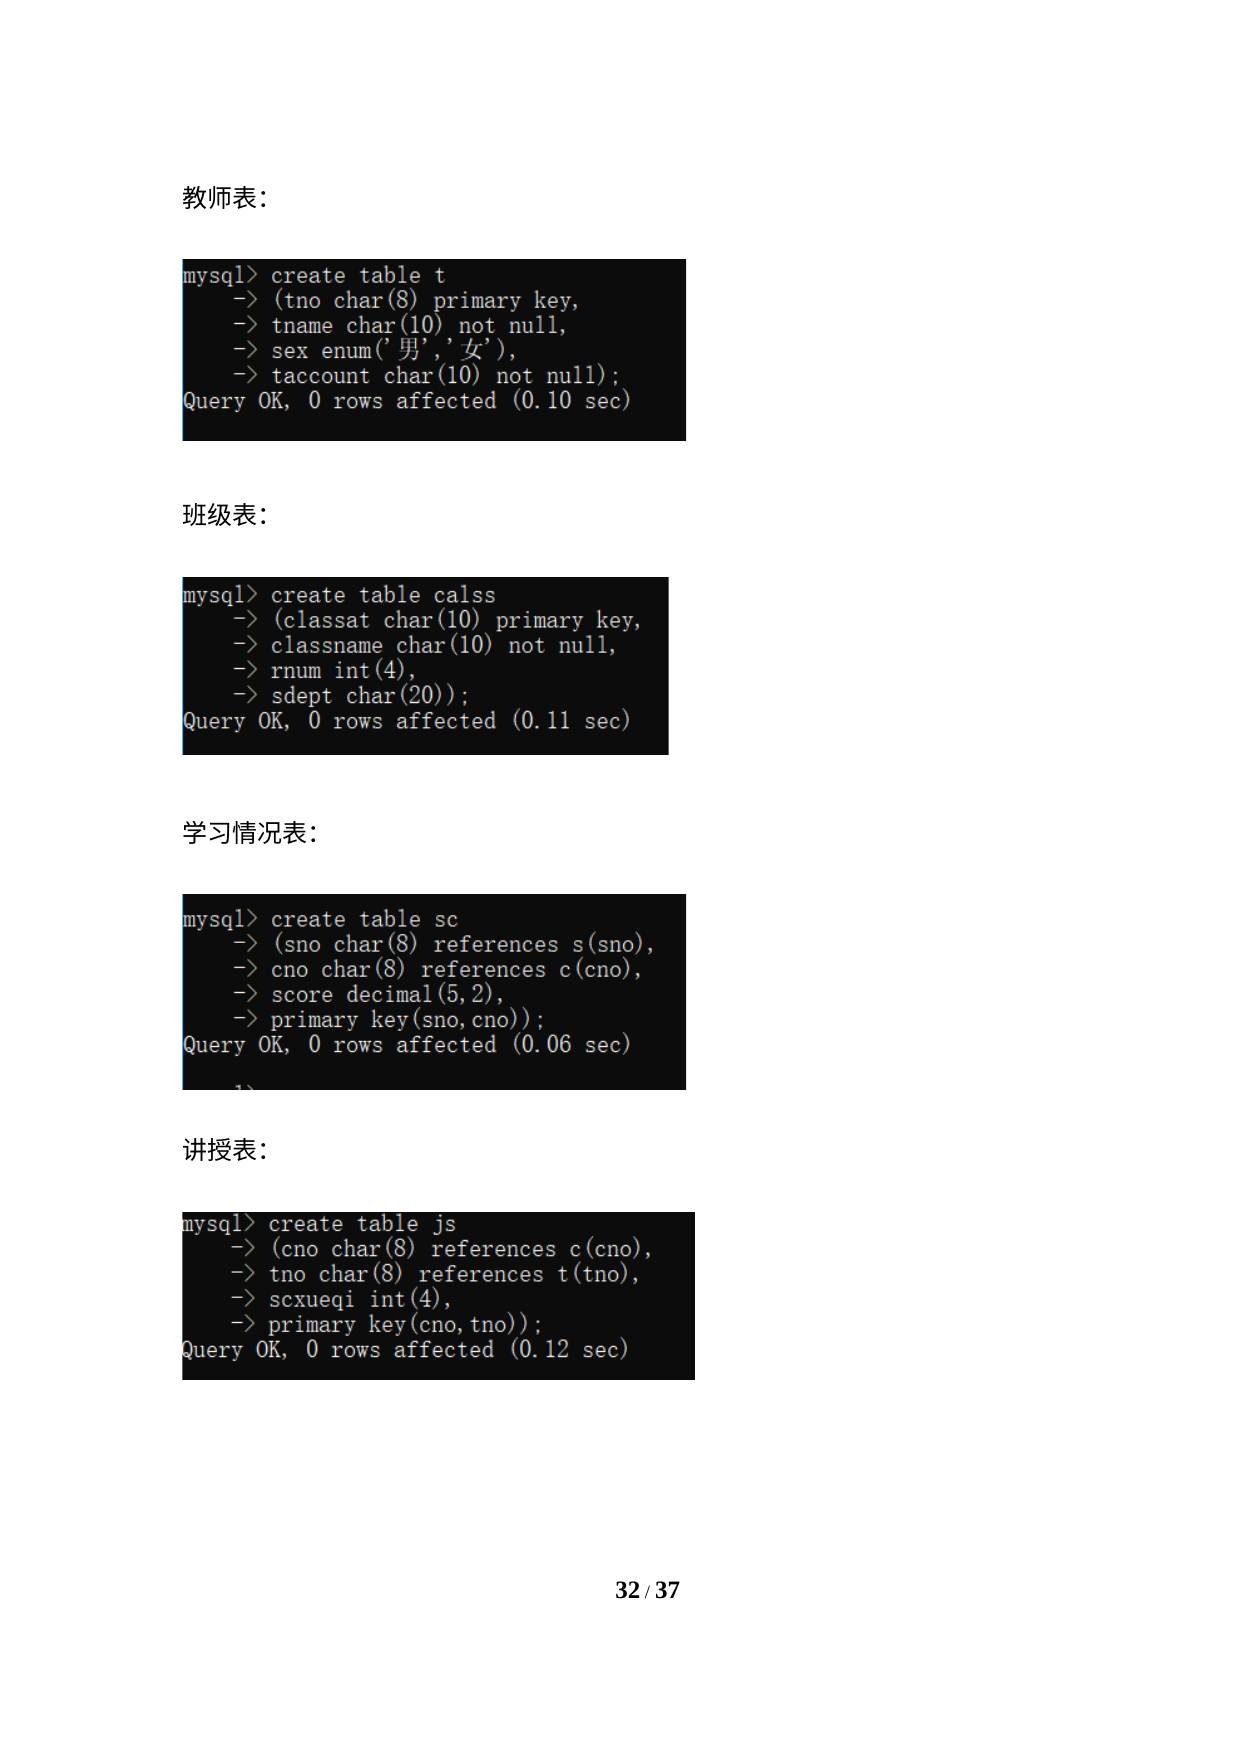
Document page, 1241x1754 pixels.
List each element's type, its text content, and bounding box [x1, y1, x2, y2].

text 教师表： [182, 164, 1058, 229]
picture [182, 259, 687, 441]
text 学习情况表： [182, 799, 1058, 864]
picture [182, 577, 669, 755]
text 讲授表： [182, 1116, 1058, 1181]
picture [182, 1212, 695, 1380]
picture [182, 894, 687, 1090]
text 班级表： [182, 481, 1058, 546]
